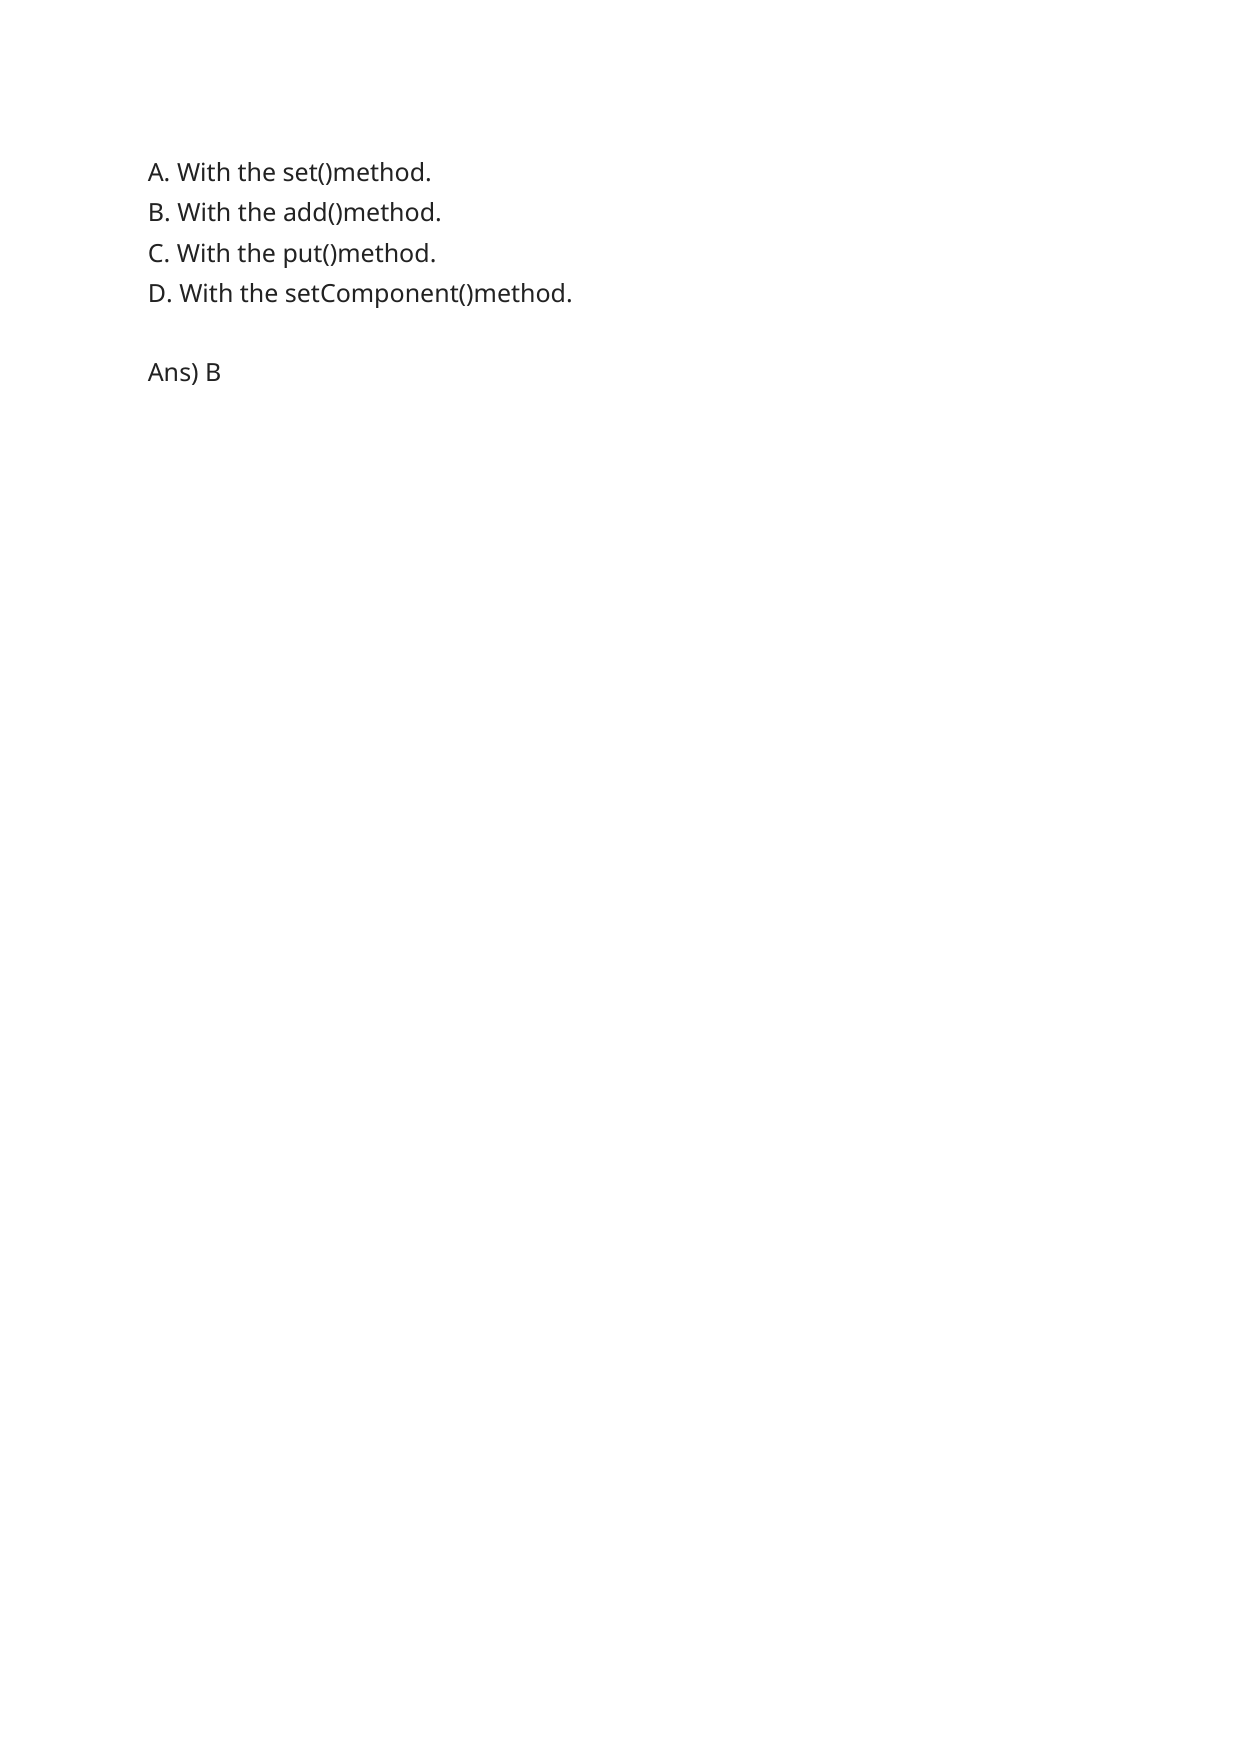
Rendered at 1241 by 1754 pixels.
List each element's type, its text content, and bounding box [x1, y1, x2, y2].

text A. With the set()method. B. With the add()method. C. With the put()method. D. With the setComponent()method. [148, 148, 1093, 310]
text Ans) B [148, 348, 1093, 388]
